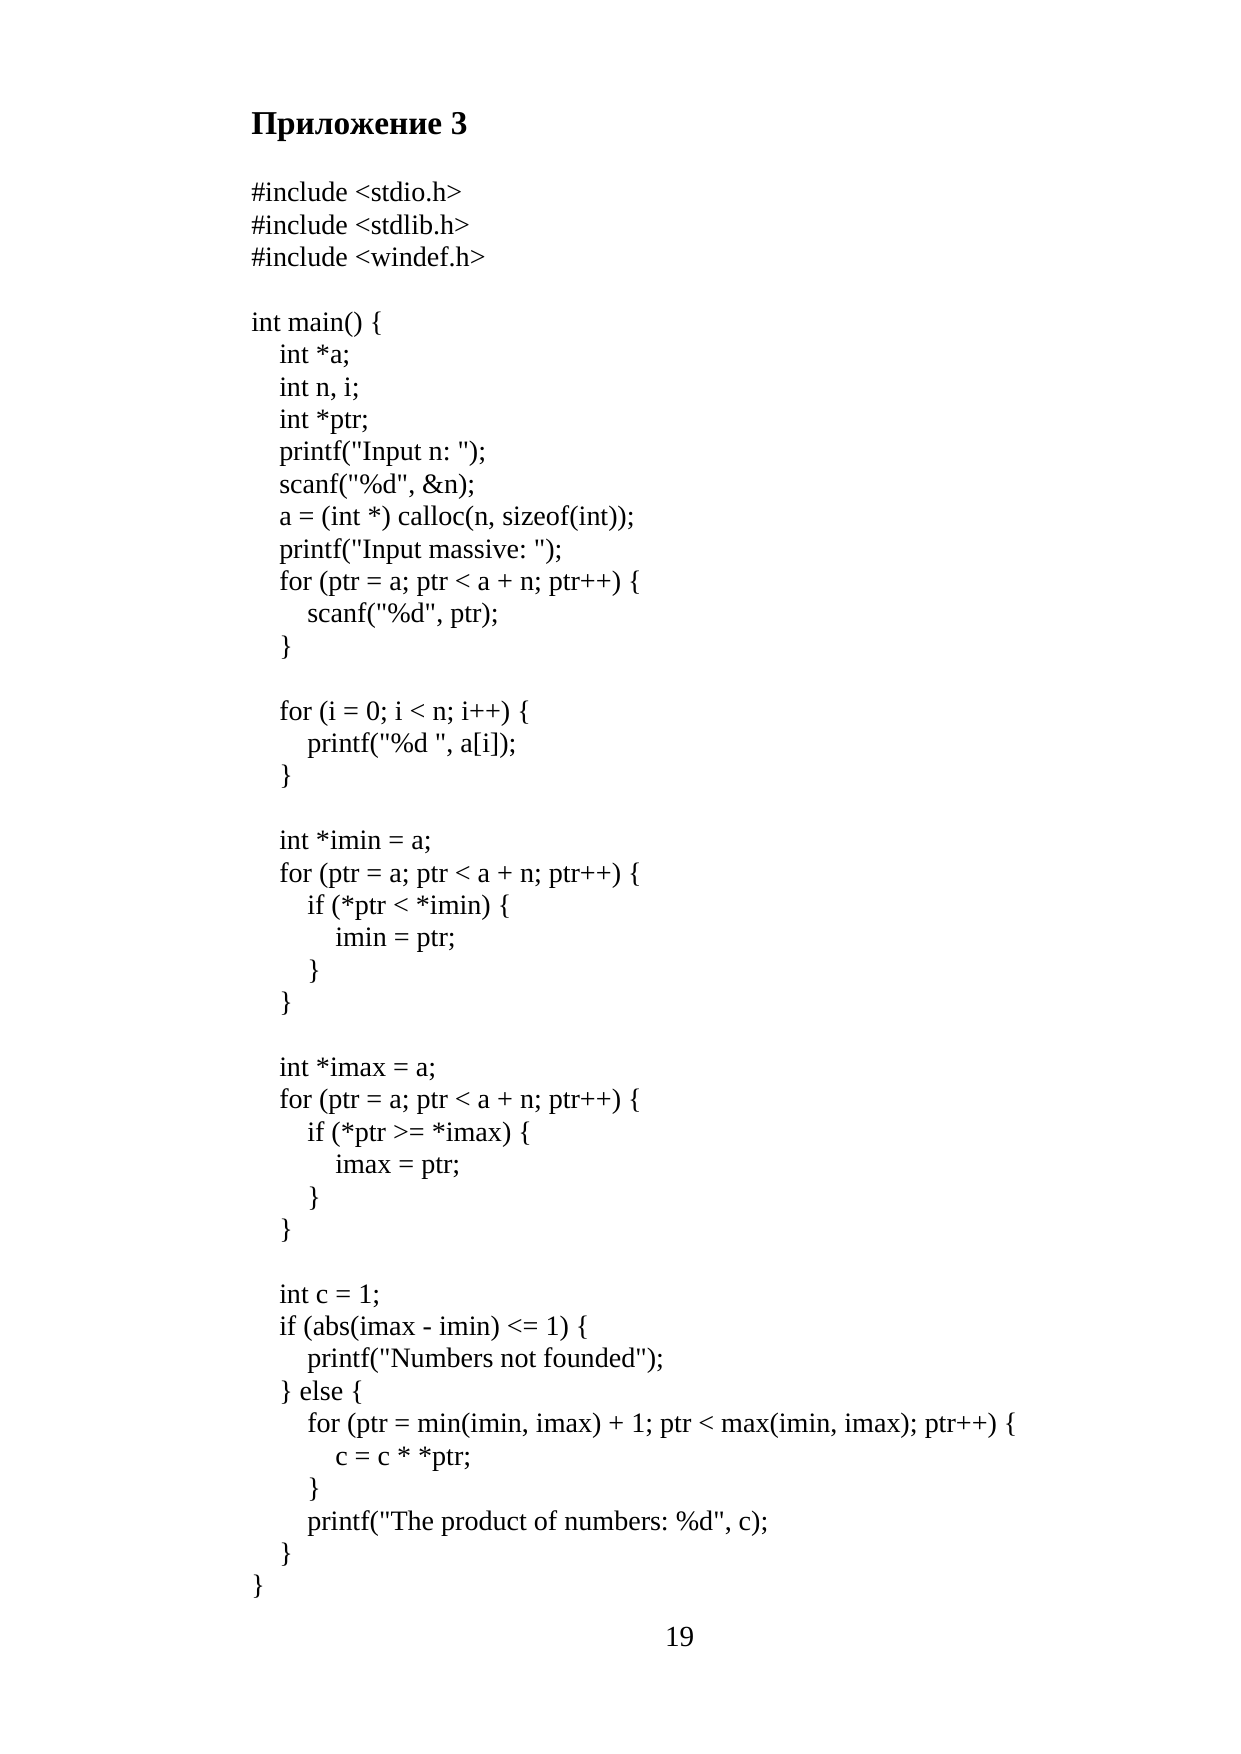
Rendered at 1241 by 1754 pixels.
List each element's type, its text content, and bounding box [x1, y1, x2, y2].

text } [177, 1179, 1181, 1212]
text } else { [177, 1374, 1181, 1406]
text int *imax = a; [177, 1050, 1181, 1082]
text printf("The product of numbers: %d", c); [177, 1503, 1181, 1536]
text imin = ptr; [177, 920, 1181, 953]
text for (ptr = a; ptr < a + n; ptr++) { [177, 1082, 1181, 1115]
text } [177, 1568, 1181, 1601]
text printf("Input massive: "); [177, 532, 1181, 564]
text } [177, 758, 1181, 791]
text } [177, 1212, 1181, 1244]
text if (*ptr < *imin) { [177, 888, 1181, 920]
text int *imin = a; [177, 823, 1181, 856]
text if (*ptr >= *imax) { [177, 1115, 1181, 1147]
text int *a; [177, 337, 1181, 370]
text scanf("%d", ptr); [177, 596, 1181, 629]
text } [177, 985, 1181, 1018]
text Приложение 3 [177, 103, 1181, 142]
text } [177, 953, 1181, 985]
text #include <stdlib.h> [177, 208, 1181, 240]
text c = c * *ptr; [177, 1439, 1181, 1471]
text for (ptr = min(imin, imax) + 1; ptr < max(imin, imax); ptr++) { [177, 1406, 1181, 1439]
text printf("%d ", a[i]); [177, 726, 1181, 758]
text a = (int *) calloc(n, sizeof(int)); [177, 499, 1181, 532]
text #include <windef.h> [177, 240, 1181, 272]
text int n, i; [177, 370, 1181, 402]
text printf("Numbers not founded"); [177, 1342, 1181, 1374]
text for (i = 0; i < n; i++) { [177, 694, 1181, 726]
text int *ptr; [177, 402, 1181, 434]
text imax = ptr; [177, 1147, 1181, 1179]
text int main() { [177, 305, 1181, 337]
text for (ptr = a; ptr < a + n; ptr++) { [177, 564, 1181, 596]
text printf("Input n: "); [177, 434, 1181, 467]
text scanf("%d", &n); [177, 467, 1181, 499]
text } [177, 1536, 1181, 1568]
text for (ptr = a; ptr < a + n; ptr++) { [177, 856, 1181, 888]
text int c = 1; [177, 1277, 1181, 1309]
text if (abs(imax - imin) <= 1) { [177, 1309, 1181, 1342]
text #include <stdio.h> [177, 175, 1181, 208]
text } [177, 1471, 1181, 1503]
text } [177, 629, 1181, 661]
